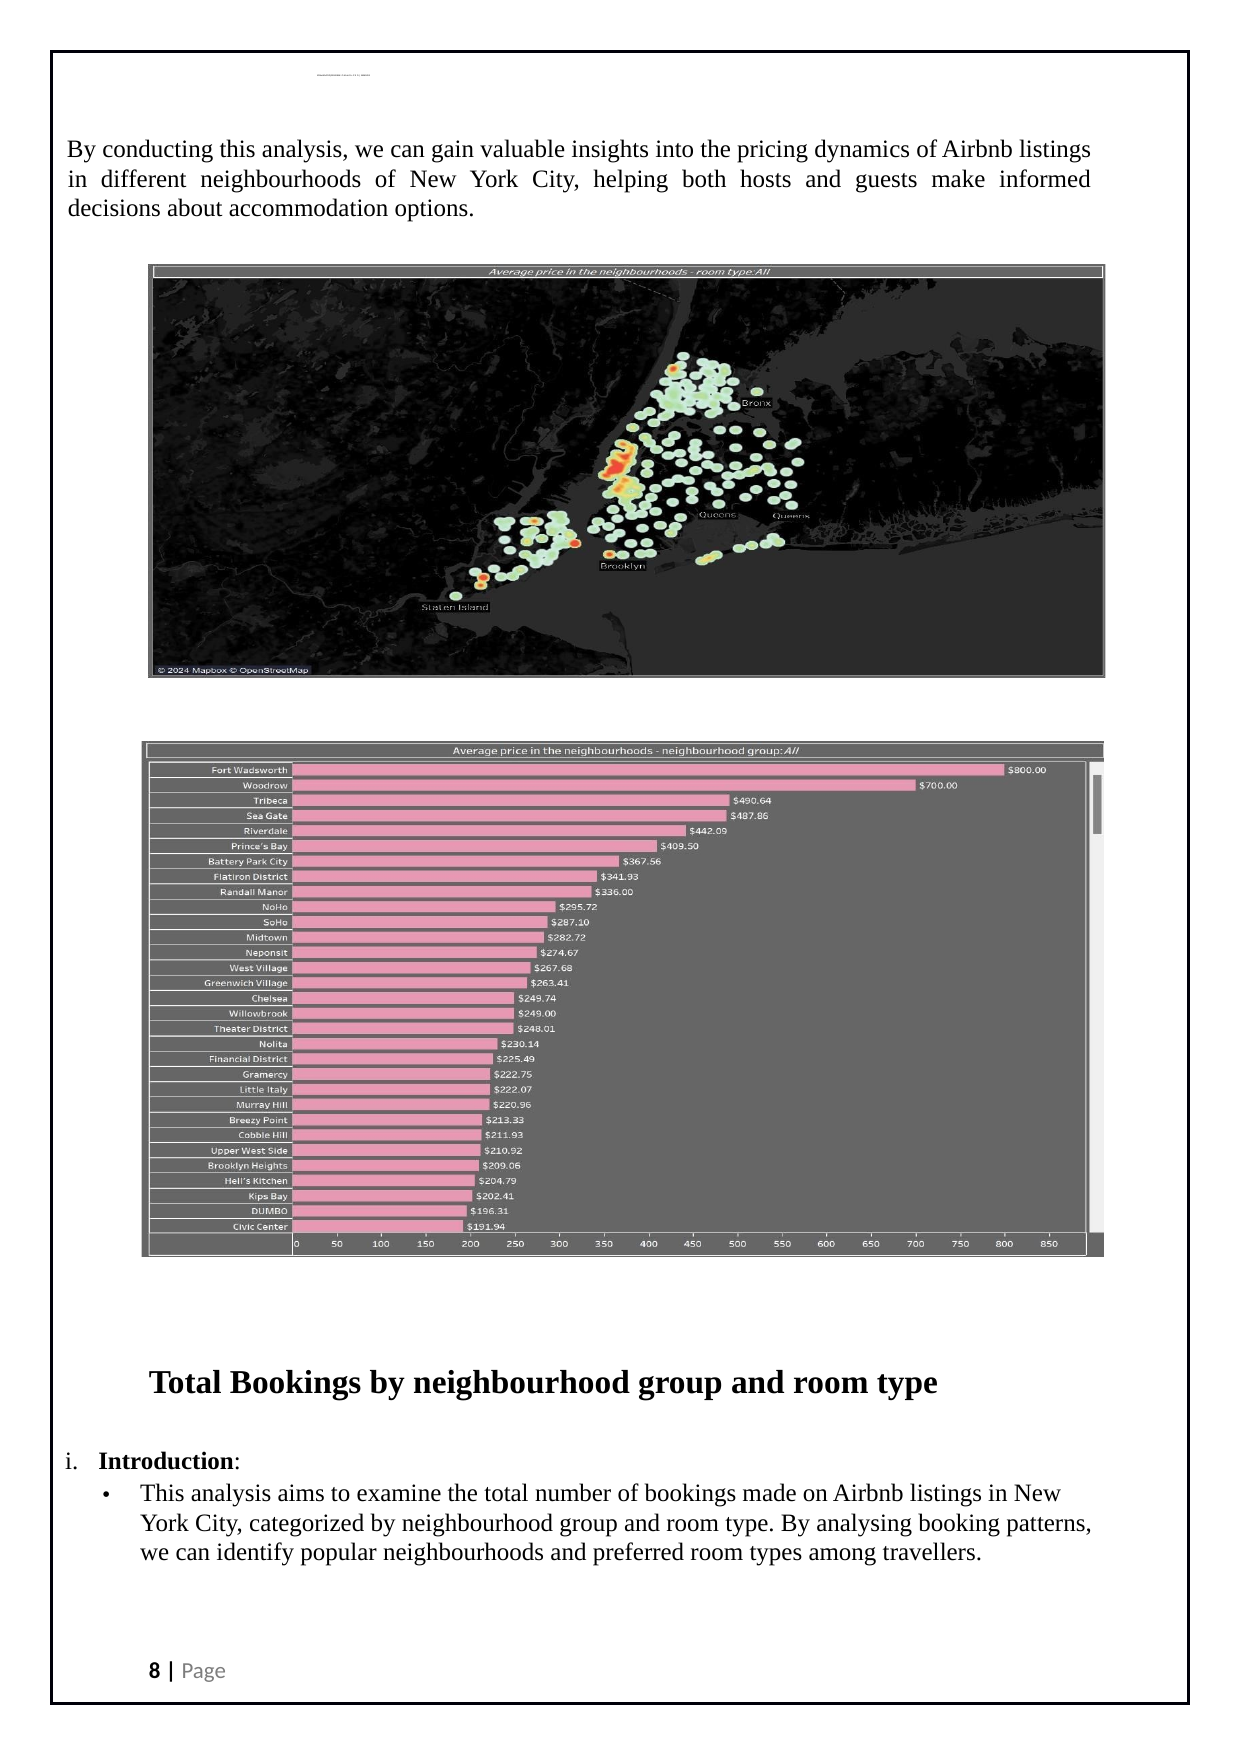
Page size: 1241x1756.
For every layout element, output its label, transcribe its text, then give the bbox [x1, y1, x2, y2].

picture [148, 264, 1106, 678]
text By conducting this analysis, we can gain valuable insights into the pricing dynamics of Airbnb listings in different neighbourhoods of New York City, helping both hosts and guests make informed decisions about accommodation options. [67, 134, 1092, 222]
list This analysis aims to examine the total number of bookings made on Airbnb listings in New York City, categorized by neighbourhood group and room type. By analysing booking patterns, we can identify popular neighbourhoods and preferred room types among travellers. [102, 1478, 1097, 1566]
picture [141, 741, 1104, 1257]
subtitle Total Bookings by neighbourhood group and room type [148, 1362, 1182, 1401]
list Introduction: [65, 1446, 1182, 1474]
